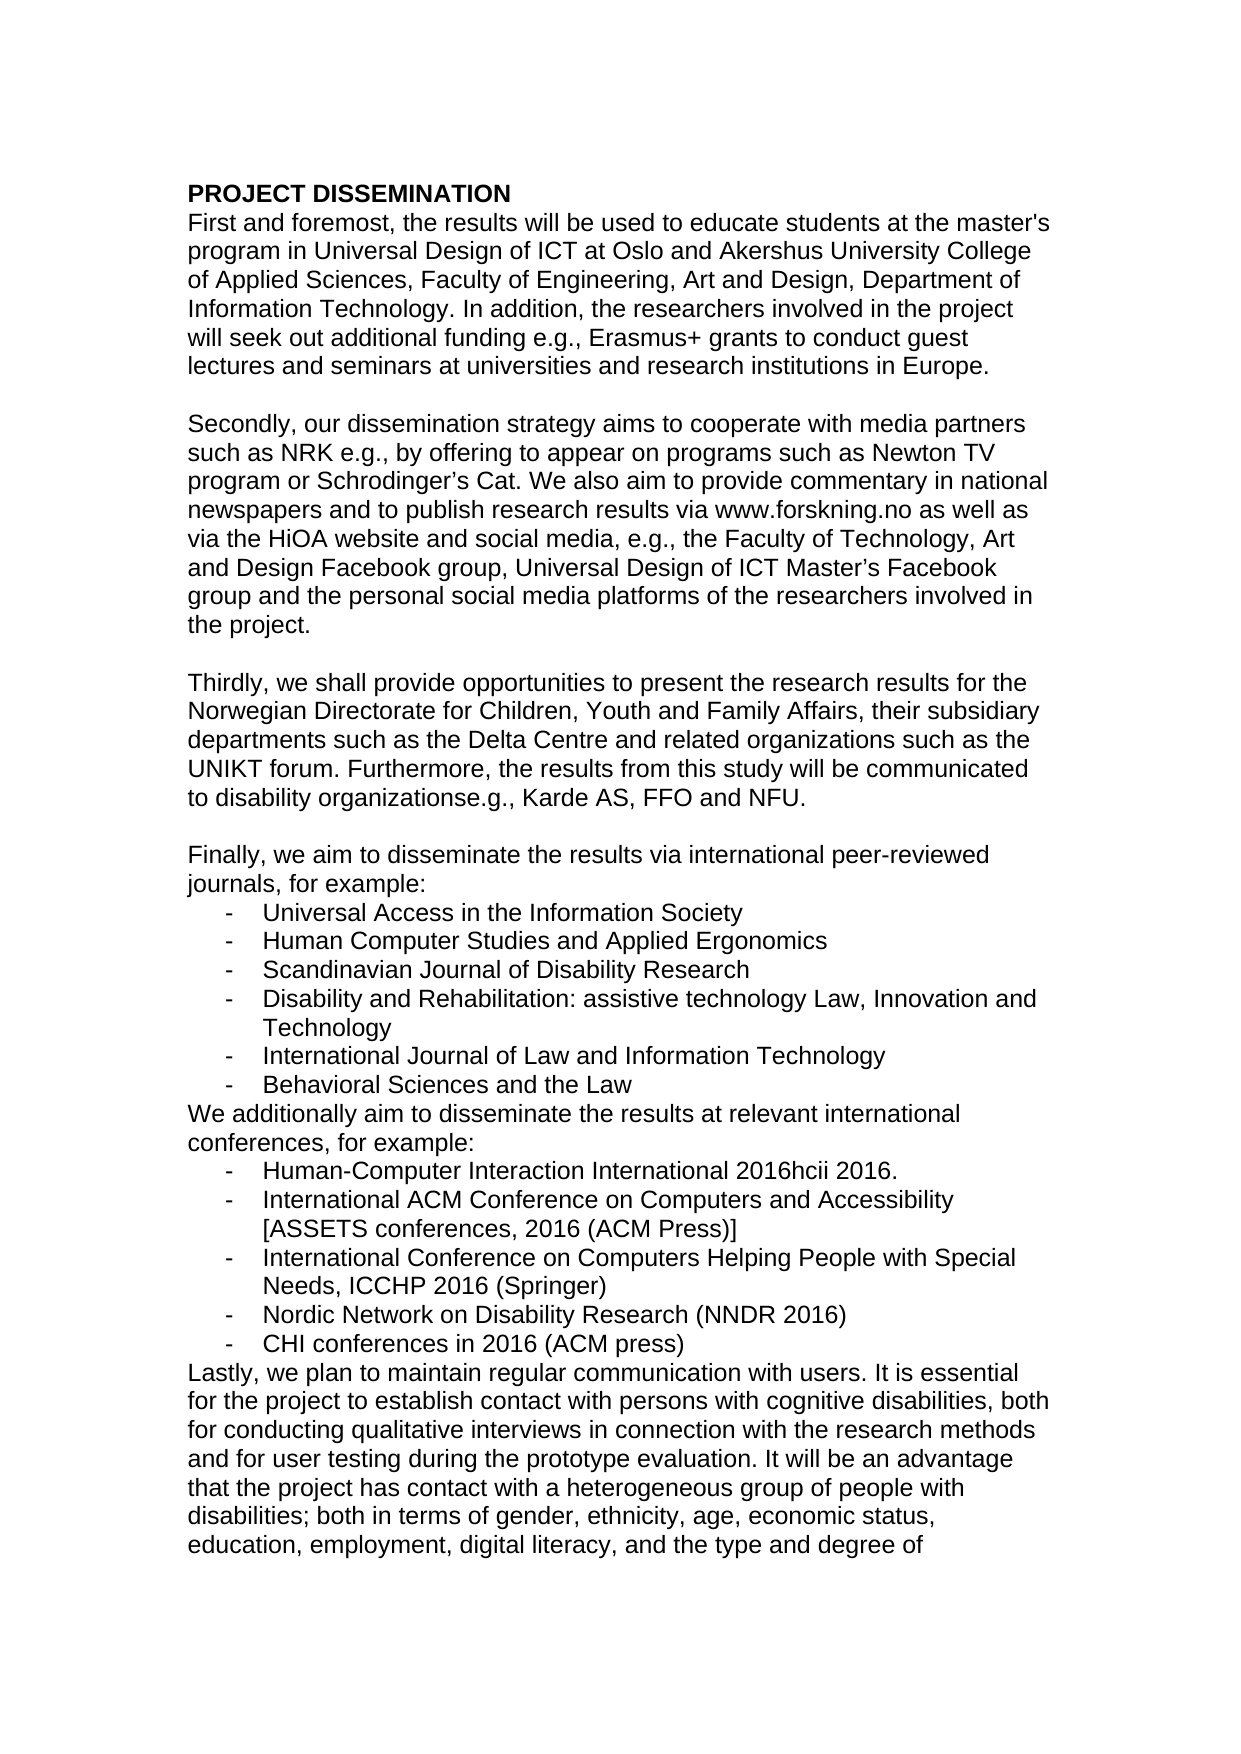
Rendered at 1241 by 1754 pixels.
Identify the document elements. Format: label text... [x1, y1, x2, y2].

text We additionally aim to disseminate the results at relevant international conferences, for example: [187, 1099, 1053, 1156]
text Thirdly, we shall provide opportunities to present the research results for the Norwegian Directorate for Children, Youth and Family Affairs, their subsidiary departments such as the Delta Centre and related organizations such as the UNIKT forum. Furthermore, the results from this study will be communicated to disability organizationse.g., Karde AS, FFO and NFU. [187, 667, 1053, 811]
list Nordic Network on Disability Research (NNDR 2016) [225, 1300, 1053, 1329]
list Human Computer Studies and Applied Ergonomics [225, 926, 1053, 955]
list Disability and Rehabilitation: assistive technology Law, Innovation and Technology [225, 984, 1053, 1041]
list Behavioral Sciences and the Law [225, 1070, 1053, 1099]
text First and foremost, the results will be used to educate students at the master's program in Universal Design of ICT at Oslo and Akershus University College of Applied Sciences, Faculty of Engineering, Art and Design, Department of Information Technology. In addition, the researchers involved in the project will seek out additional funding e.g., Erasmus+ grants to conduct guest lectures and seminars at universities and research institutions in Europe. [187, 207, 1053, 380]
list Universal Access in the Information Society [225, 897, 1053, 926]
text Secondly, our dissemination strategy aims to cooperate with media partners such as NRK e.g., by offering to appear on programs such as Newton TV program or Schrodinger’s Cat. We also aim to provide commentary in national newspapers and to publish research results via www.forskning.no as well as via the HiOA website and social media, e.g., the Faculty of Technology, Art and Design Facebook group, Universal Design of ICT Master’s Facebook group and the personal social media platforms of the researchers involved in the project. [187, 409, 1053, 639]
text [187, 1357, 1053, 1559]
text PROJECT DISSEMINATION [187, 179, 1053, 207]
list International Conference on Computers Helping People with Special Needs, ICCHP 2016 (Springer) [225, 1242, 1053, 1300]
list Human-Computer Interaction International 2016hcii 2016. [225, 1156, 1053, 1185]
list International ACM Conference on Computers and Accessibility [ASSETS conferences, 2016 (ACM Press)] [225, 1185, 1053, 1242]
list CHI conferences in 2016 (ACM press) [225, 1329, 1053, 1357]
list International Journal of Law and Information Technology [225, 1041, 1053, 1070]
list Scandinavian Journal of Disability Research [225, 955, 1053, 984]
text Finally, we aim to disseminate the results via international peer-reviewed journals, for example: [187, 840, 1053, 897]
